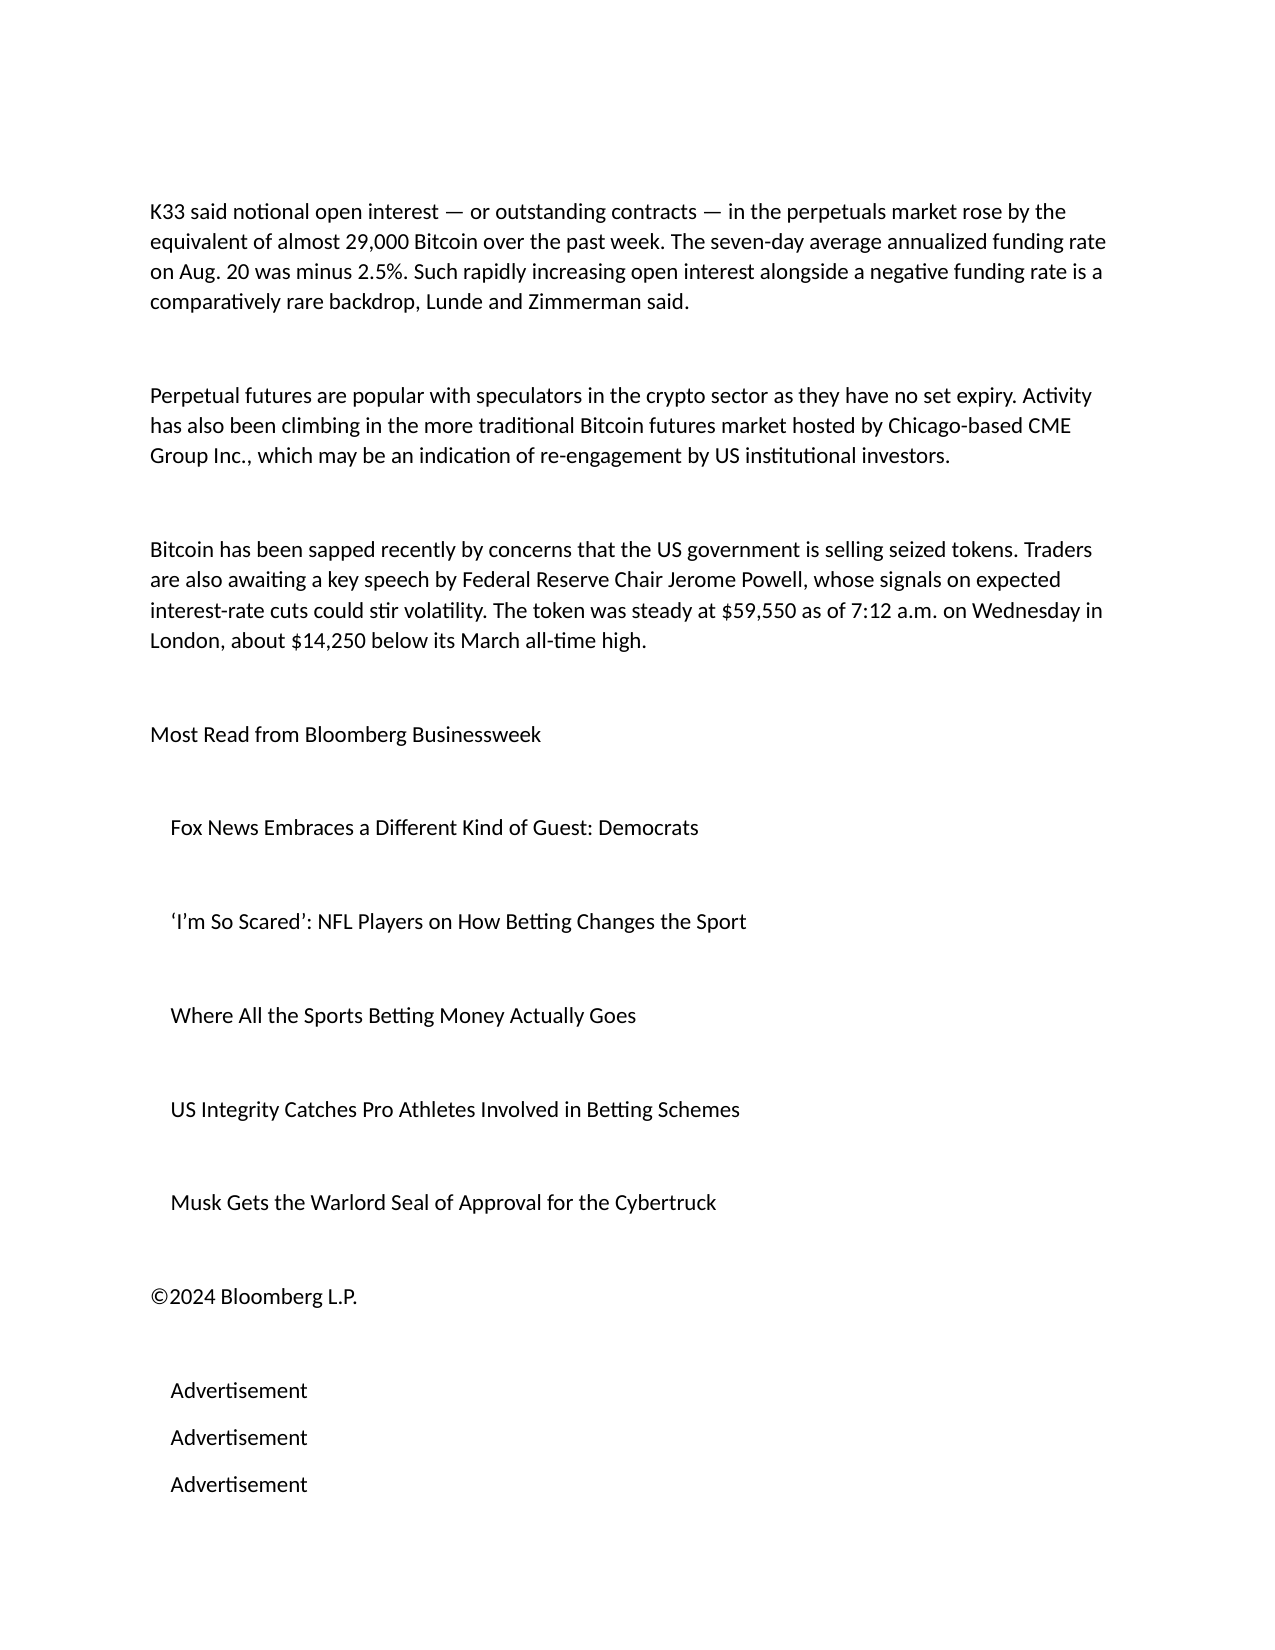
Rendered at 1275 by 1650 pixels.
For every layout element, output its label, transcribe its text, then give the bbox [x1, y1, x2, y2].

text Perpetual futures are popular with speculators in the crypto sector as they have no set expiry. Activity has also been climbing in the more traditional Bitcoin futures market hosted by Chicago-based CME Group Inc., which may be an indication of re-engagement by US institutional investors. [150, 381, 1125, 470]
text ©2024 Bloomberg L.P. [150, 1282, 1125, 1310]
text Fox News Embraces a Different Kind of Guest: Democrats [150, 813, 1125, 842]
text Advertisement [150, 1470, 1125, 1498]
text Musk Gets the Warlord Seal of Approval for the Cybertruck [150, 1188, 1125, 1217]
text US Integrity Catches Pro Athletes Involved in Betting Schemes [150, 1095, 1125, 1123]
text Bitcoin has been sapped recently by concerns that the US government is selling seized tokens. Traders are also awaiting a key speech by Federal Reserve Chair Jerome Powell, whose signals on expected interest-rate cuts could stir volatility. The token was steady at $59,550 as of 7:12 a.m. on Wednesday in London, about $14,250 below its March all-time high. [150, 535, 1125, 654]
text Most Read from Bloomberg Businessweek [150, 720, 1125, 748]
text Advertisement [150, 1423, 1125, 1451]
text Where All the Sports Betting Money Actually Goes [150, 1001, 1125, 1029]
text K33 said notional open interest — or outstanding contracts — in the perpetuals market rose by the equivalent of almost 29,000 Bitcoin over the past week. The seven-day average annualized funding rate on Aug. 20 was minus 2.5%. Such rapidly increasing open interest alongside a negative funding rate is a comparatively rare backdrop, Lunde and Zimmerman said. [150, 197, 1125, 316]
text ‘I’m So Scared’: NFL Players on How Betting Changes the Sport [150, 907, 1125, 935]
text Advertisement [150, 1376, 1125, 1404]
